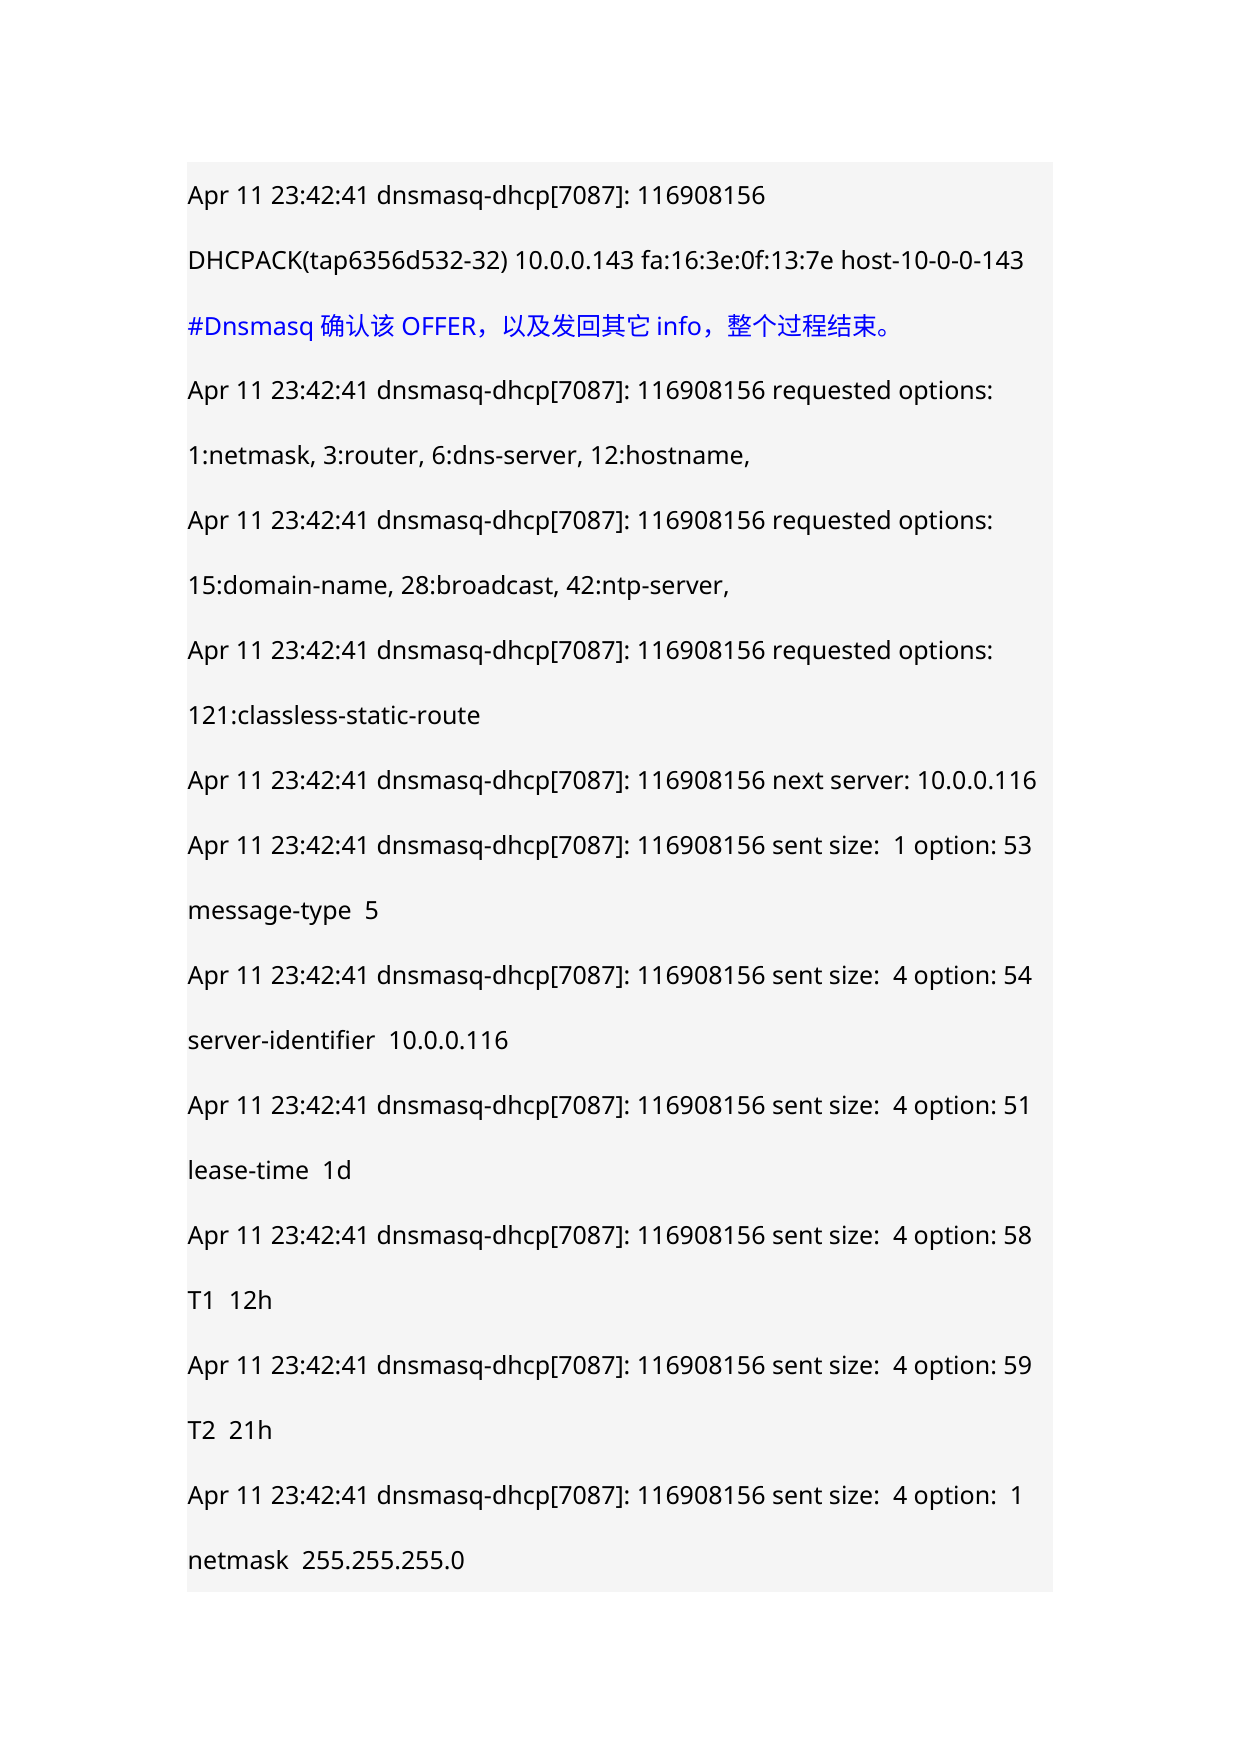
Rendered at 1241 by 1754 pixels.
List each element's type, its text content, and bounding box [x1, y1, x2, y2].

text Apr 11 23:42:41 dnsmasq-dhcp[7087]: 116908156 requested options: 15:domain-name, 28:broadcast, 42:ntp-server, [187, 487, 1053, 617]
text Apr 11 23:42:41 dnsmasq-dhcp[7087]: 116908156 sent size: 4 option: 1 netmask 255.255.255.0 [187, 1462, 1053, 1592]
text Apr 11 23:42:41 dnsmasq-dhcp[7087]: 116908156 requested options: 121:classless-static-route [187, 617, 1053, 747]
text Apr 11 23:42:41 dnsmasq-dhcp[7087]: 116908156 sent size: 4 option: 54 server-identifier 10.0.0.116 [187, 942, 1053, 1072]
text Apr 11 23:42:41 dnsmasq-dhcp[7087]: 116908156 DHCPACK(tap6356d532-32) 10.0.0.143 fa:16:3e:0f:13:7e host-10-0-0-143 #Dnsmasq 确认该 OFFER，以及发回其它info，整个过程结束。 [187, 162, 1053, 357]
text Apr 11 23:42:41 dnsmasq-dhcp[7087]: 116908156 sent size: 4 option: 51 lease-time 1d [187, 1072, 1053, 1202]
text Apr 11 23:42:41 dnsmasq-dhcp[7087]: 116908156 next server: 10.0.0.116 [187, 747, 1053, 812]
text Apr 11 23:42:41 dnsmasq-dhcp[7087]: 116908156 sent size: 4 option: 59 T2 21h [187, 1332, 1053, 1462]
text Apr 11 23:42:41 dnsmasq-dhcp[7087]: 116908156 sent size: 4 option: 58 T1 12h [187, 1202, 1053, 1332]
text Apr 11 23:42:41 dnsmasq-dhcp[7087]: 116908156 requested options: 1:netmask, 3:router, 6:dns-server, 12:hostname, [187, 357, 1053, 487]
text Apr 11 23:42:41 dnsmasq-dhcp[7087]: 116908156 sent size: 1 option: 53 message-type 5 [187, 812, 1053, 942]
